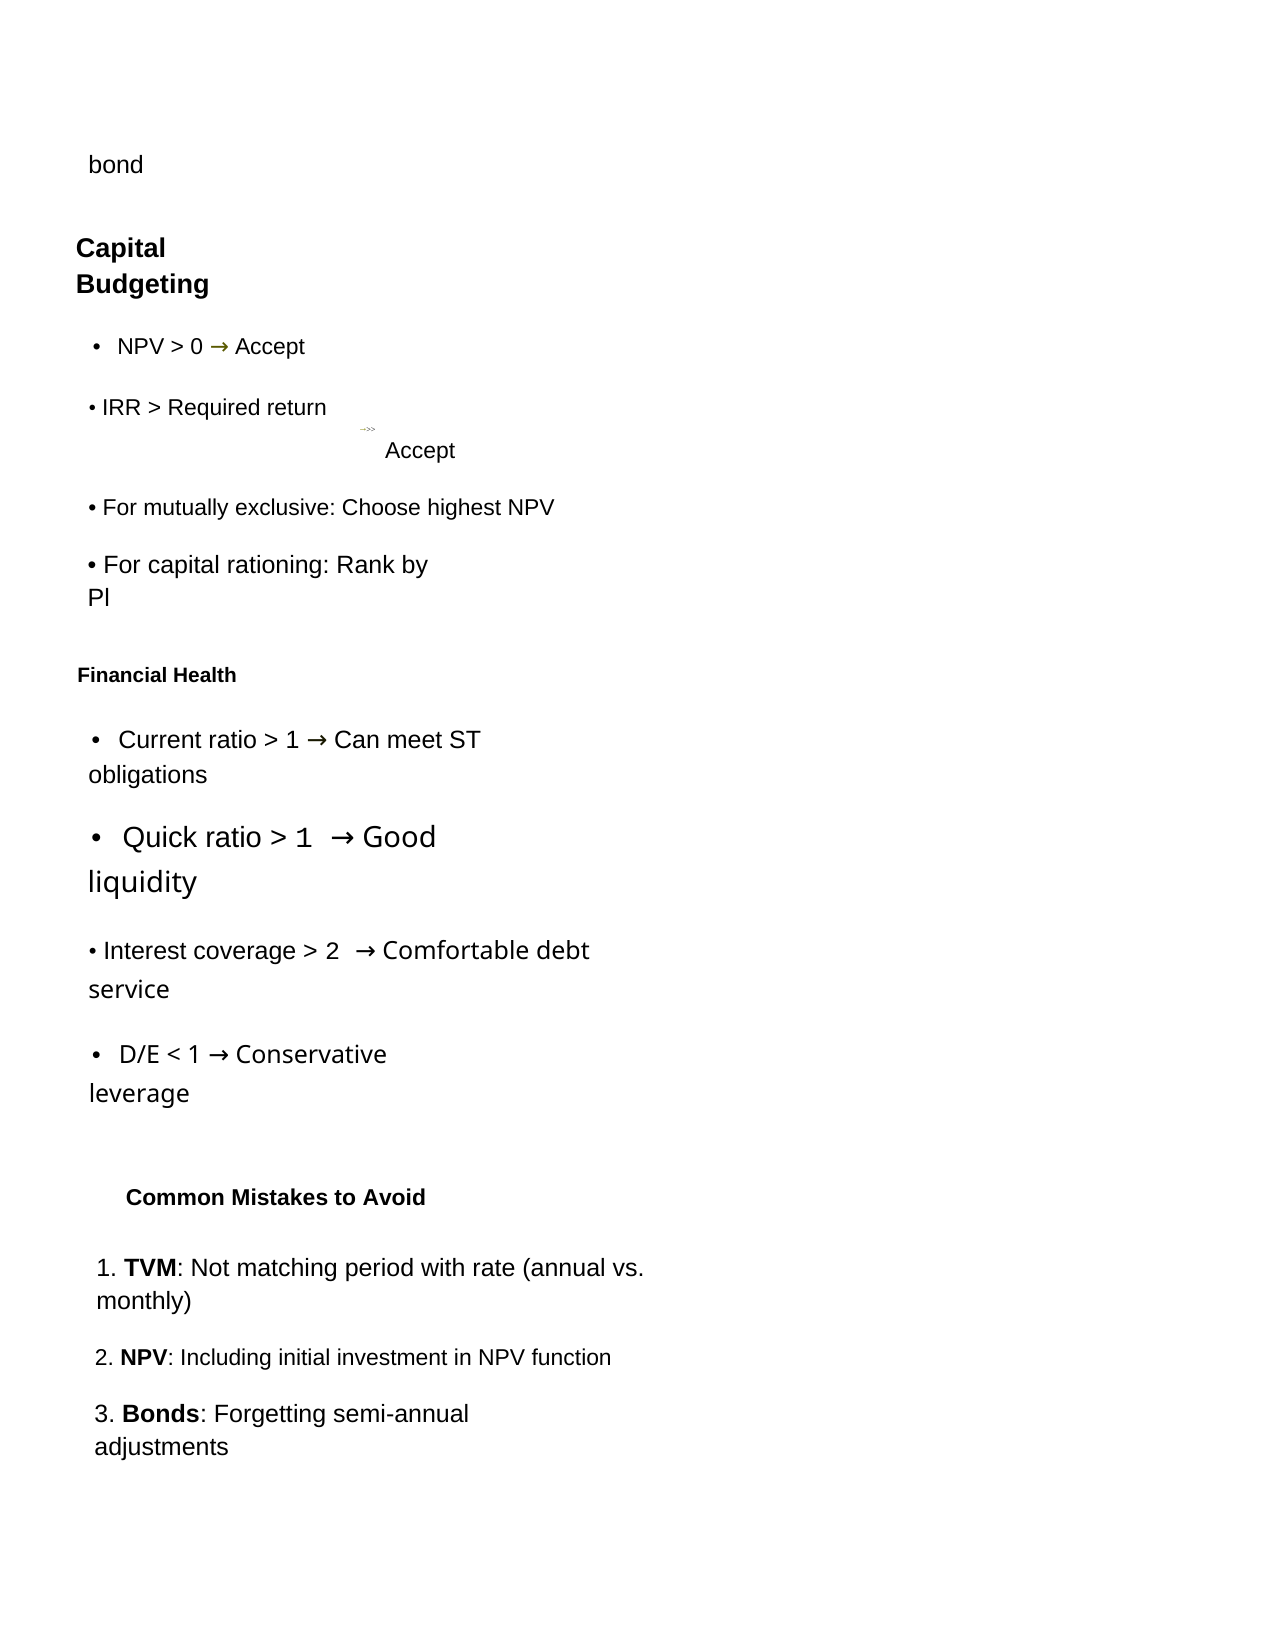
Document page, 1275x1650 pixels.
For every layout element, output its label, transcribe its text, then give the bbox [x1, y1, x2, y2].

text • D/E < 1 → Conservative leverage [88, 1037, 468, 1110]
text 3. Bonds: Forgetting semi-annual adjustments [94, 1399, 587, 1461]
text • For mutually exclusive: Choose highest NPV [88, 494, 586, 520]
text Accept [385, 437, 459, 463]
text • IRR > Required return [88, 394, 351, 420]
text Common Mistakes to Avoid [126, 1184, 523, 1210]
text • Interest coverage > 2 → Comfortable debt service [88, 933, 648, 1006]
text • NPV > 0 → Accept [89, 330, 317, 361]
text Financial Health [77, 663, 281, 687]
text • For capital rationing: Rank by Pl [87, 550, 456, 612]
text 2. NPV: Including initial investment in NPV function [94, 1344, 640, 1370]
text • Current ratio > 1 → Can meet ST obligations [88, 722, 591, 789]
text • Quick ratio > 1 → Good liquidity [87, 816, 465, 901]
text 1. TVM: Not matching period with rate (annual vs. monthly) [96, 1253, 729, 1315]
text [88, 150, 475, 179]
text Capital Budgeting [76, 232, 306, 300]
